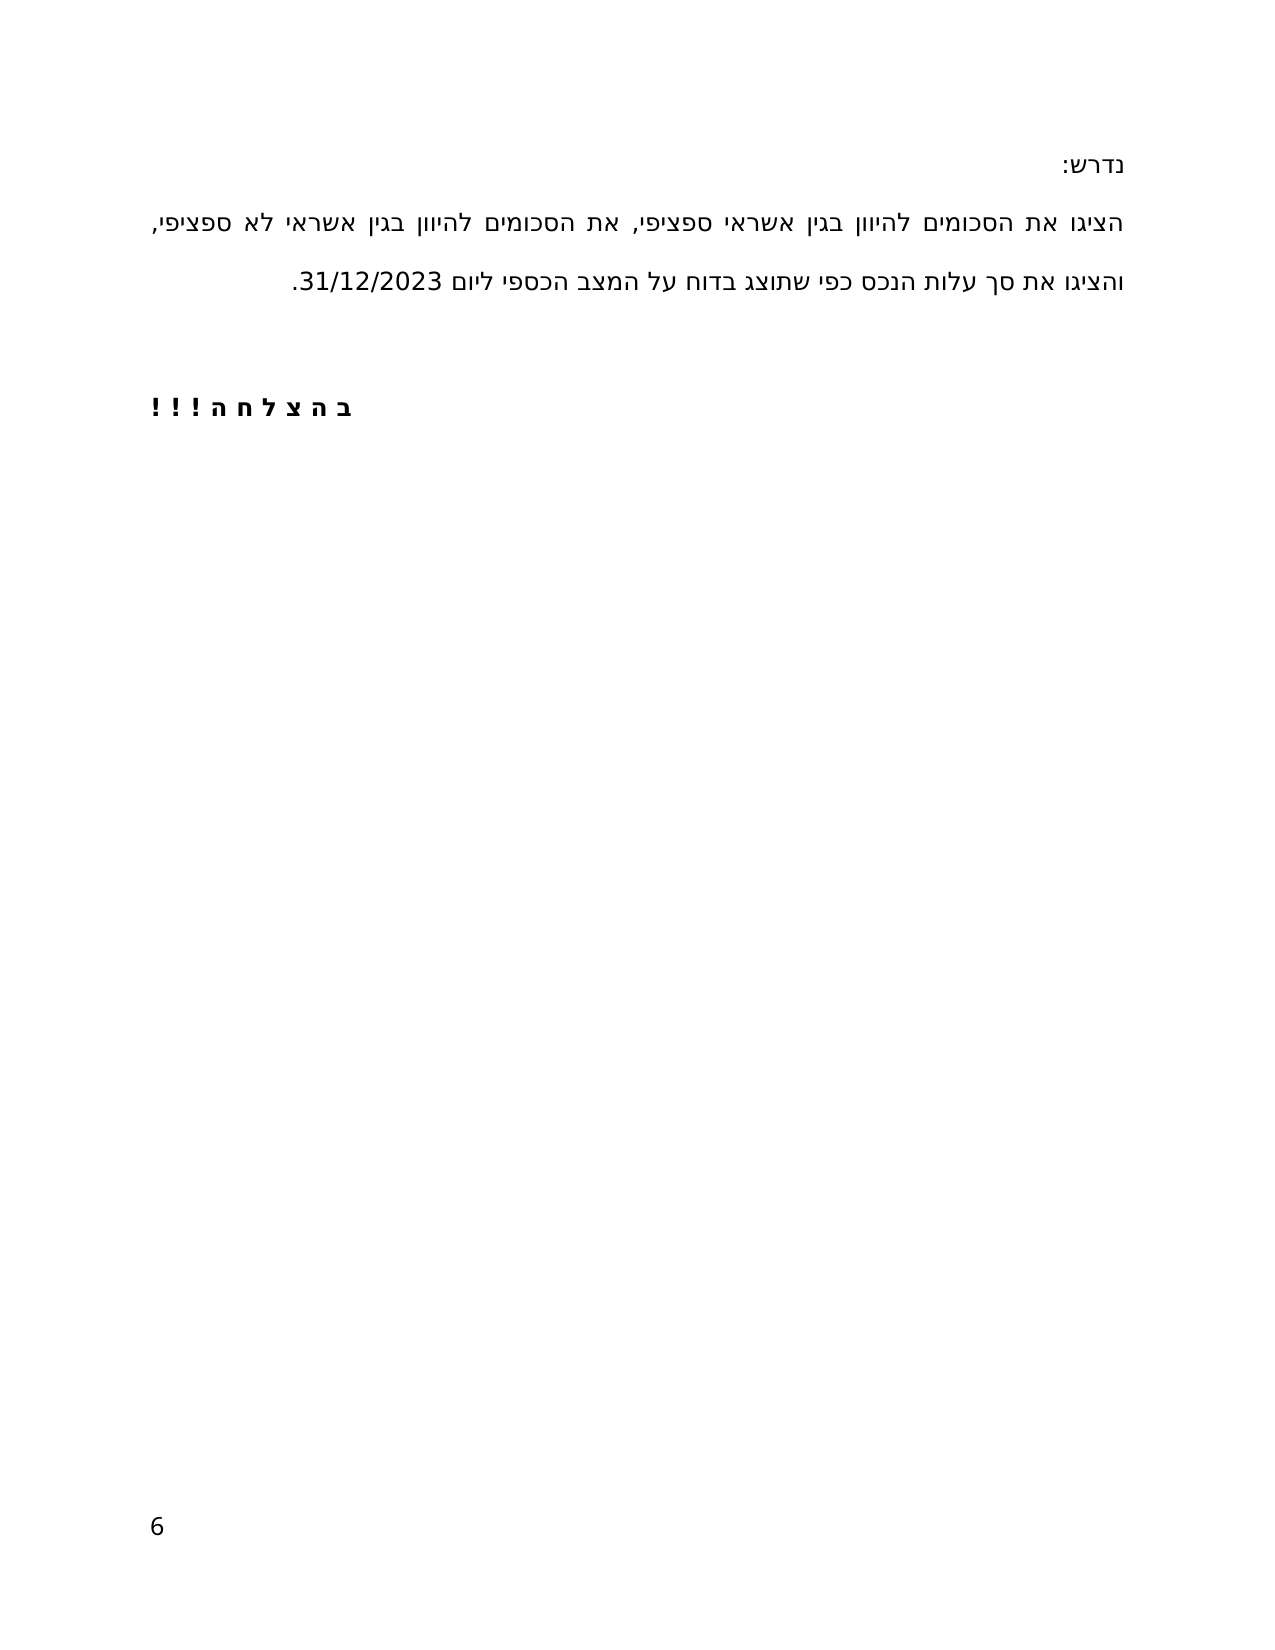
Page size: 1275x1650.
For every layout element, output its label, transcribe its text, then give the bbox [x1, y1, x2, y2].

text הציגו את הסכומים להיוון בגין אשראי ספציפי, את הסכומים להיוון בגין אשראי לא ספציפי, והציגו את סך עלות הנכס כפי שתוצג בדוח על המצב הכספי ליום 31/12/2023. [150, 208, 1125, 296]
text נדרש: [150, 150, 1125, 179]
text ב ה צ ל ח ה ! ! ! [150, 393, 1125, 422]
